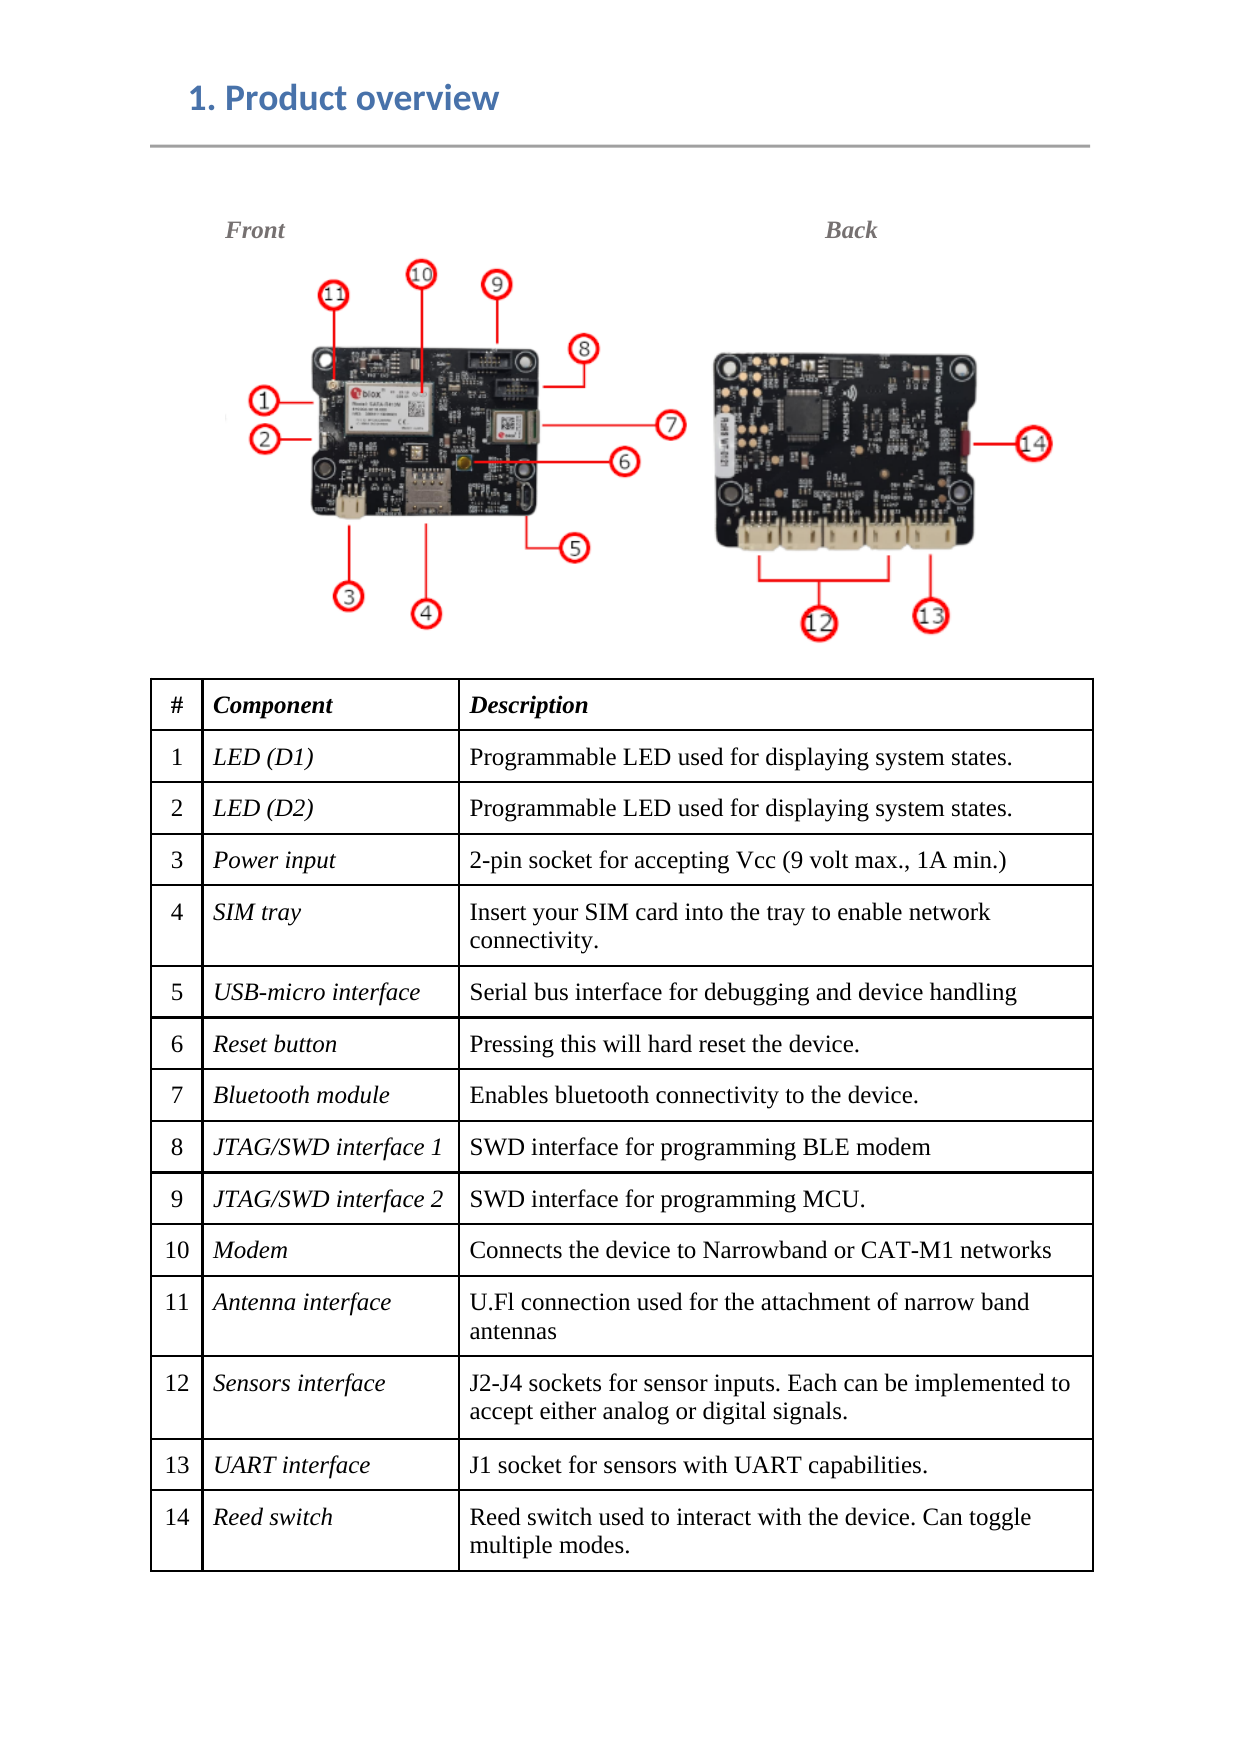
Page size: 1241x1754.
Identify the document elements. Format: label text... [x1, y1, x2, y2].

table_cell Reed switch used to interact with the device. Can toggle multiple modes. [460, 1491, 1092, 1569]
table_cell Bluetooth module [204, 1070, 458, 1120]
table_cell 9 [152, 1174, 201, 1223]
table_cell 6 [152, 1019, 201, 1068]
table_header Component [204, 680, 458, 729]
table_cell Programmable LED used for displaying system states. [460, 783, 1092, 833]
table_cell Reed switch [204, 1491, 458, 1569]
table_cell USB-micro interface [204, 967, 458, 1016]
table_cell Programmable LED used for displaying system states. [460, 731, 1092, 781]
table_cell 2 [152, 783, 201, 833]
table_cell 14 [152, 1491, 201, 1569]
table_cell 3 [152, 835, 201, 884]
table_cell 7 [152, 1070, 201, 1120]
table_cell 1 [152, 731, 201, 781]
table_header Description [460, 680, 1092, 729]
table_cell Serial bus interface for debugging and device handling [460, 967, 1092, 1016]
table_cell Modem [204, 1225, 458, 1275]
table_header # [152, 680, 201, 729]
table_cell 10 [152, 1225, 201, 1275]
table_cell 13 [152, 1440, 201, 1489]
table_cell SWD interface for programming BLE modem [460, 1122, 1092, 1171]
table_cell Reset button [204, 1019, 458, 1068]
table_cell Pressing this will hard reset the device. [460, 1019, 1092, 1068]
table_cell 2-pin socket for accepting Vcc (9 volt max., 1A min.) [460, 835, 1092, 884]
table_cell UART interface [204, 1440, 458, 1489]
table_cell Antenna interface [204, 1277, 458, 1355]
table_cell Enables bluetooth connectivity to the device. [460, 1070, 1092, 1120]
subtitle Product overview [187, 74, 1090, 119]
table_cell 4 [152, 886, 201, 965]
table_cell U.Fl connection used for the attachment of narrow band antennas [460, 1277, 1092, 1355]
table_cell 8 [152, 1122, 201, 1171]
table_cell Insert your SIM card into the tray to enable network connectivity. [460, 886, 1092, 965]
picture [225, 244, 1068, 649]
table_cell LED (D1) [204, 731, 458, 781]
table_cell SIM tray [204, 886, 458, 965]
table_cell J1 socket for sensors with UART capabilities. [460, 1440, 1092, 1489]
table_cell Power input [204, 835, 458, 884]
text Front Back [225, 215, 1090, 244]
table_cell LED (D2) [204, 783, 458, 833]
table_cell JTAG/SWD interface 2 [204, 1174, 458, 1223]
table_cell 12 [152, 1357, 201, 1437]
table_cell Connects the device to Narrowband or CAT-M1 networks [460, 1225, 1092, 1275]
table_cell 11 [152, 1277, 201, 1355]
table_cell JTAG/SWD interface 1 [204, 1122, 458, 1171]
table_cell Sensors interface [204, 1357, 458, 1437]
table_cell 5 [152, 967, 201, 1016]
table_cell J2-J4 sockets for sensor inputs. Each can be implemented to accept either analog or digital signals. [460, 1357, 1092, 1437]
table_cell SWD interface for programming MCU. [460, 1174, 1092, 1223]
